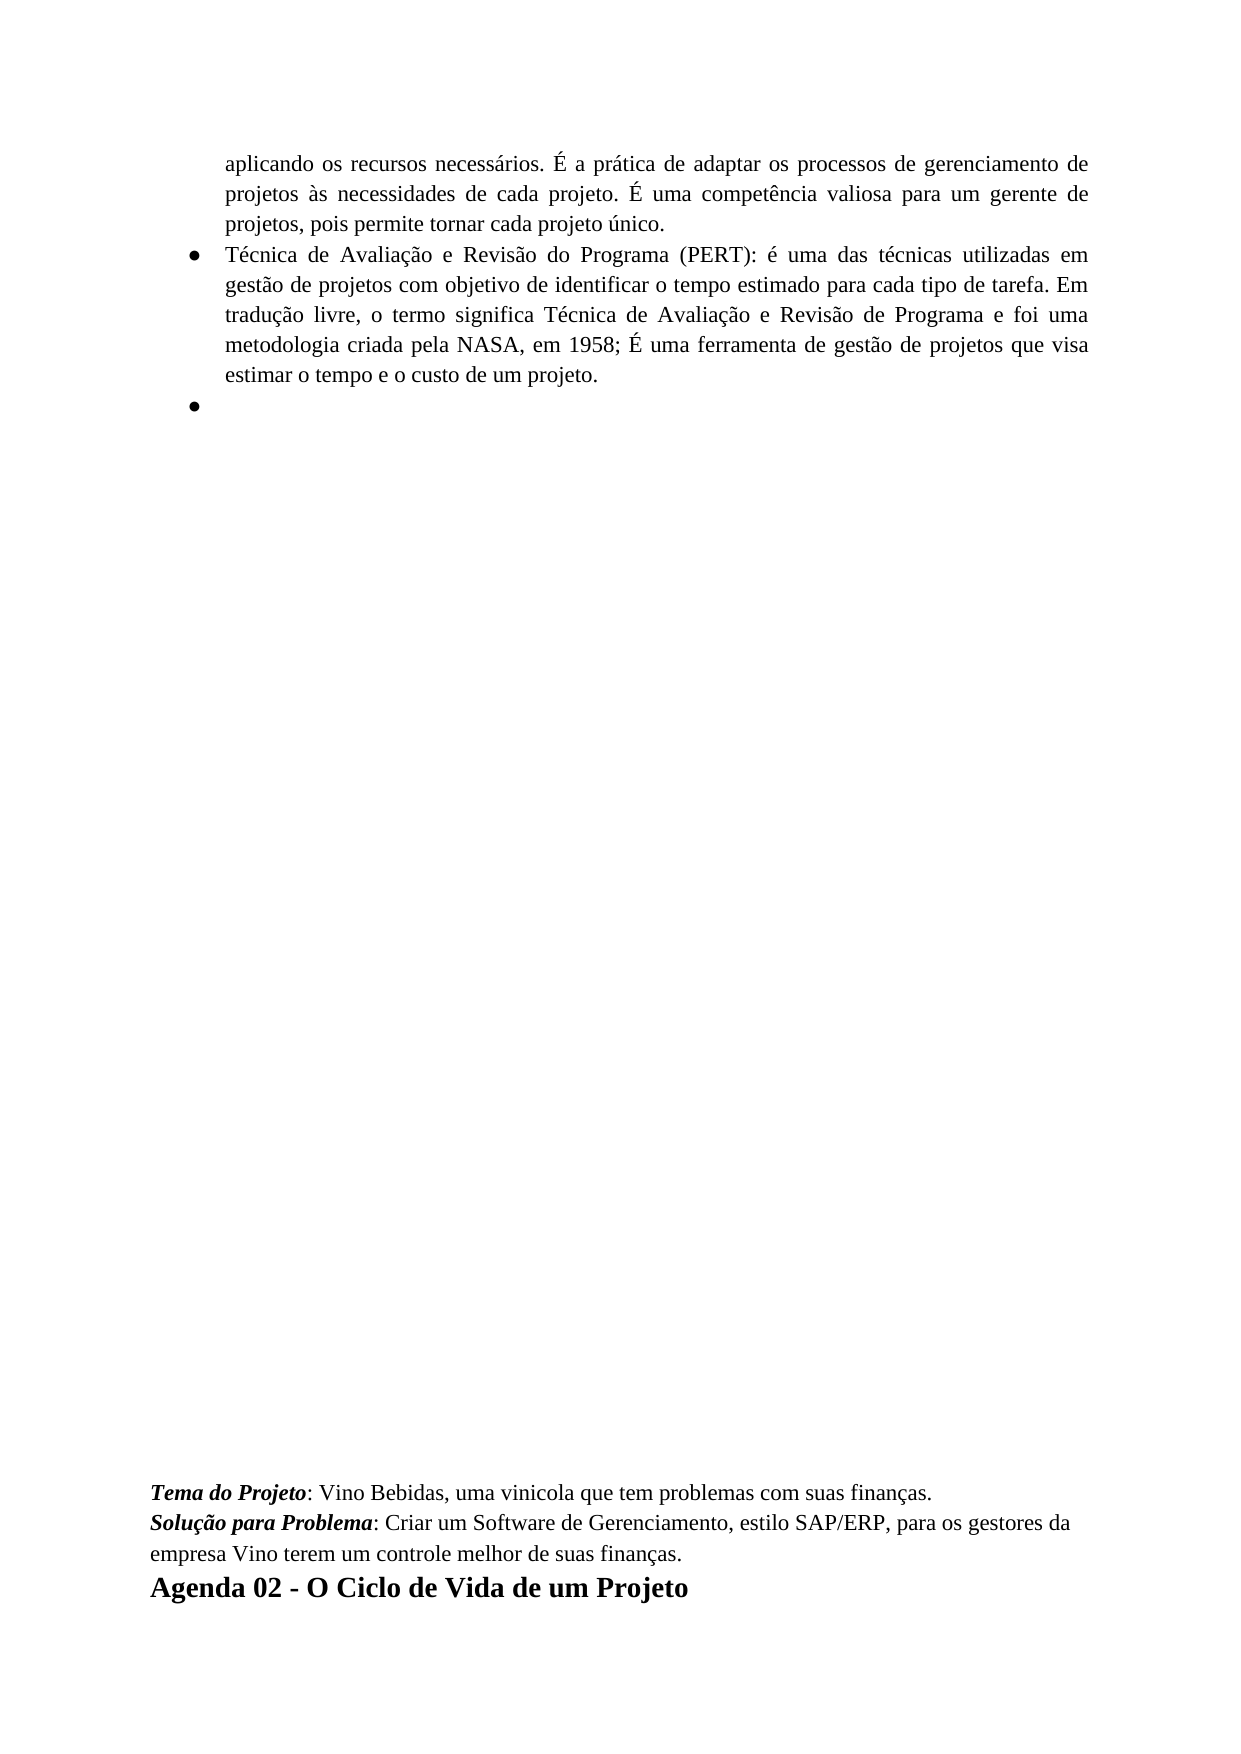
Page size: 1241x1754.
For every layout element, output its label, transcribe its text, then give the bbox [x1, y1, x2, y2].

text Solução para Problema: Criar um Software de Gerenciamento, estilo SAP/ERP, para os gestores da empresa Vino terem um controle melhor de suas finanças. [150, 1509, 1090, 1566]
list Técnica de Avaliação e Revisão do Programa (PERT): é uma das técnicas utilizadas em gestão de projetos com objetivo de identificar o tempo estimado para cada tipo de tarefa. Em tradução livre, o termo significa Técnica de Avaliação e Revisão de Programa e foi uma metodologia criada pela NASA, em 1958; É uma ferramenta de gestão de projetos que visa estimar o tempo e o custo de um projeto. [187, 241, 1090, 388]
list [187, 150, 1090, 237]
text Agenda 02 - O Ciclo de Vida de um Projeto [150, 1570, 1090, 1603]
text Tema do Projeto: Vino Bebidas, uma vinicola que tem problemas com suas finanças. [150, 1479, 1090, 1506]
